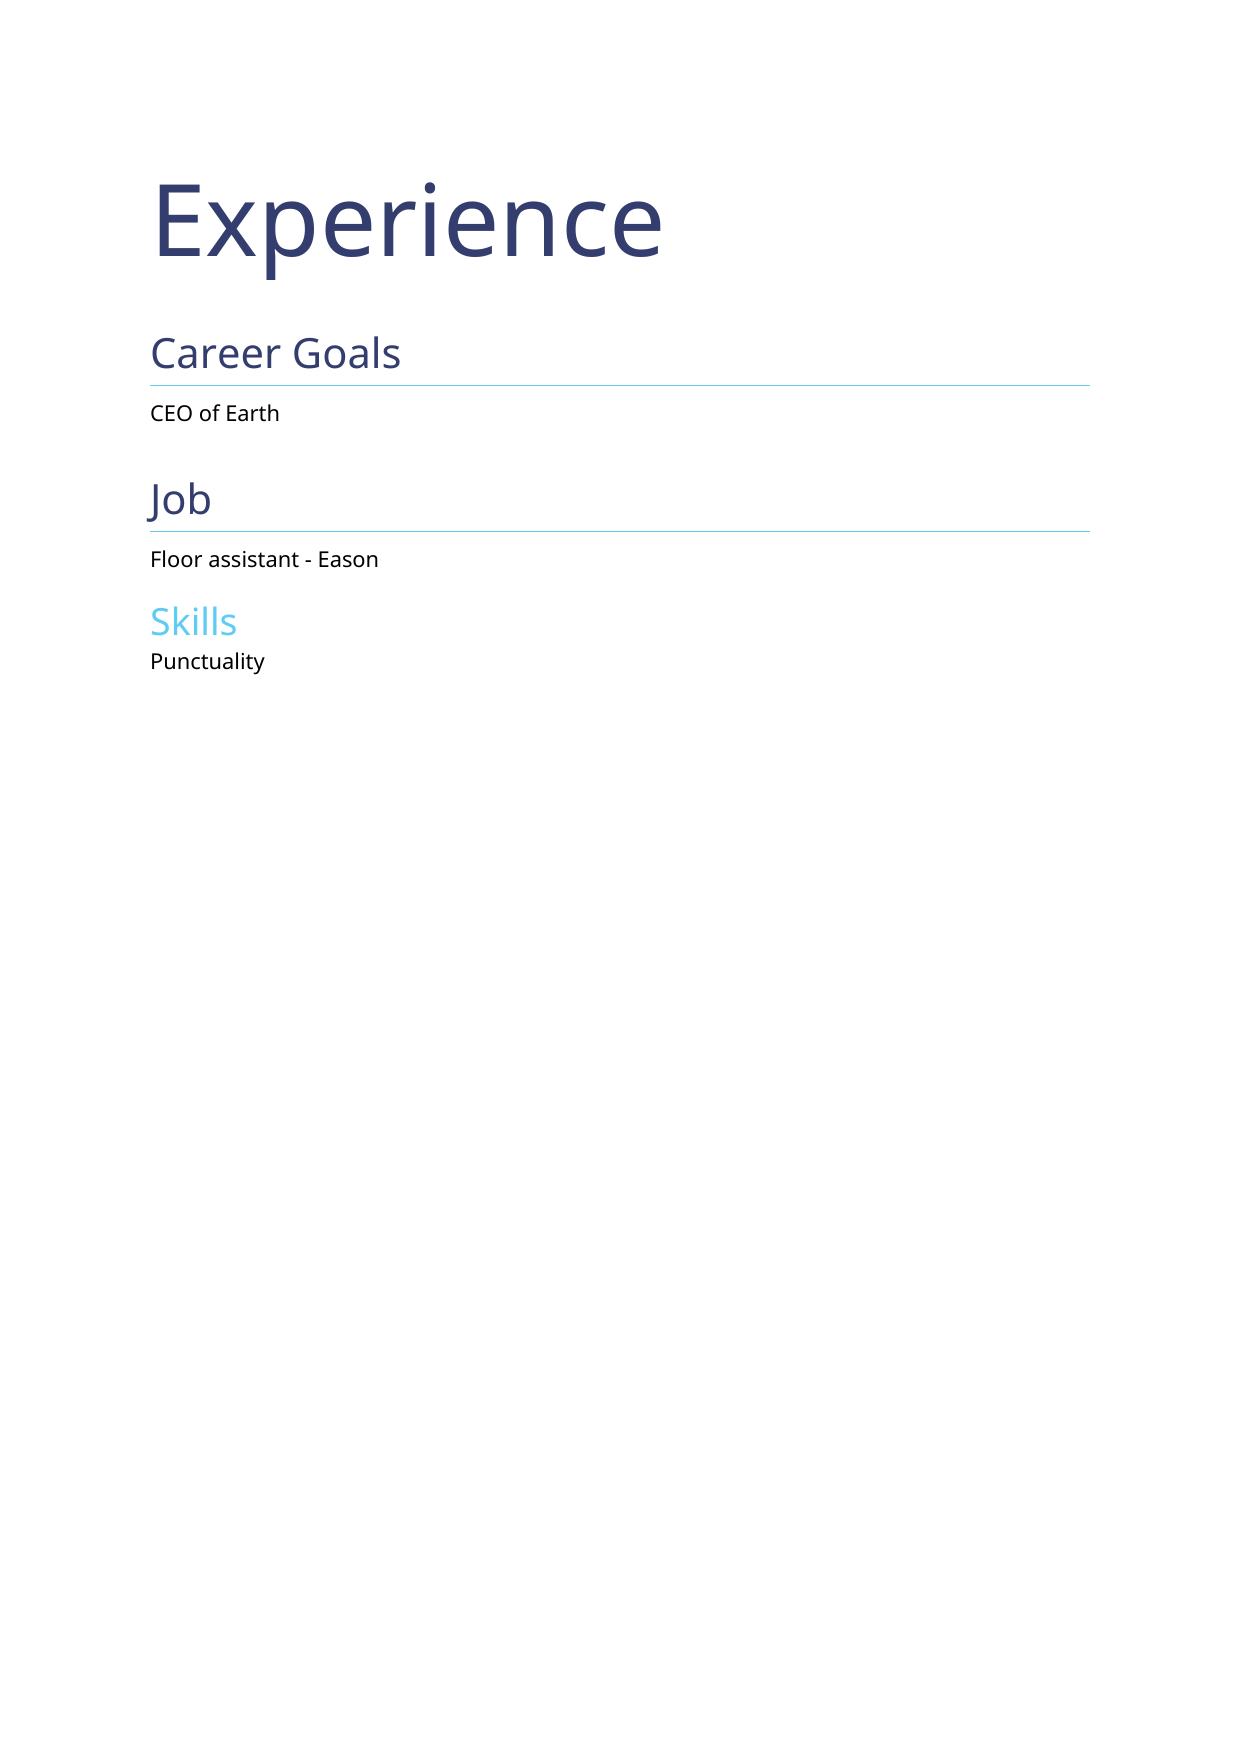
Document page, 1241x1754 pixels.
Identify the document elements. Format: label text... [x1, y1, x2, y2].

text Floor assistant - Eason [150, 544, 1090, 574]
subtitle Skills [150, 595, 1090, 646]
text Punctuality [150, 646, 1090, 676]
subtitle Job [150, 470, 1090, 531]
text CEO of Earth [150, 398, 1090, 428]
title Experience [150, 150, 1090, 286]
subtitle Career Goals [150, 324, 1090, 385]
